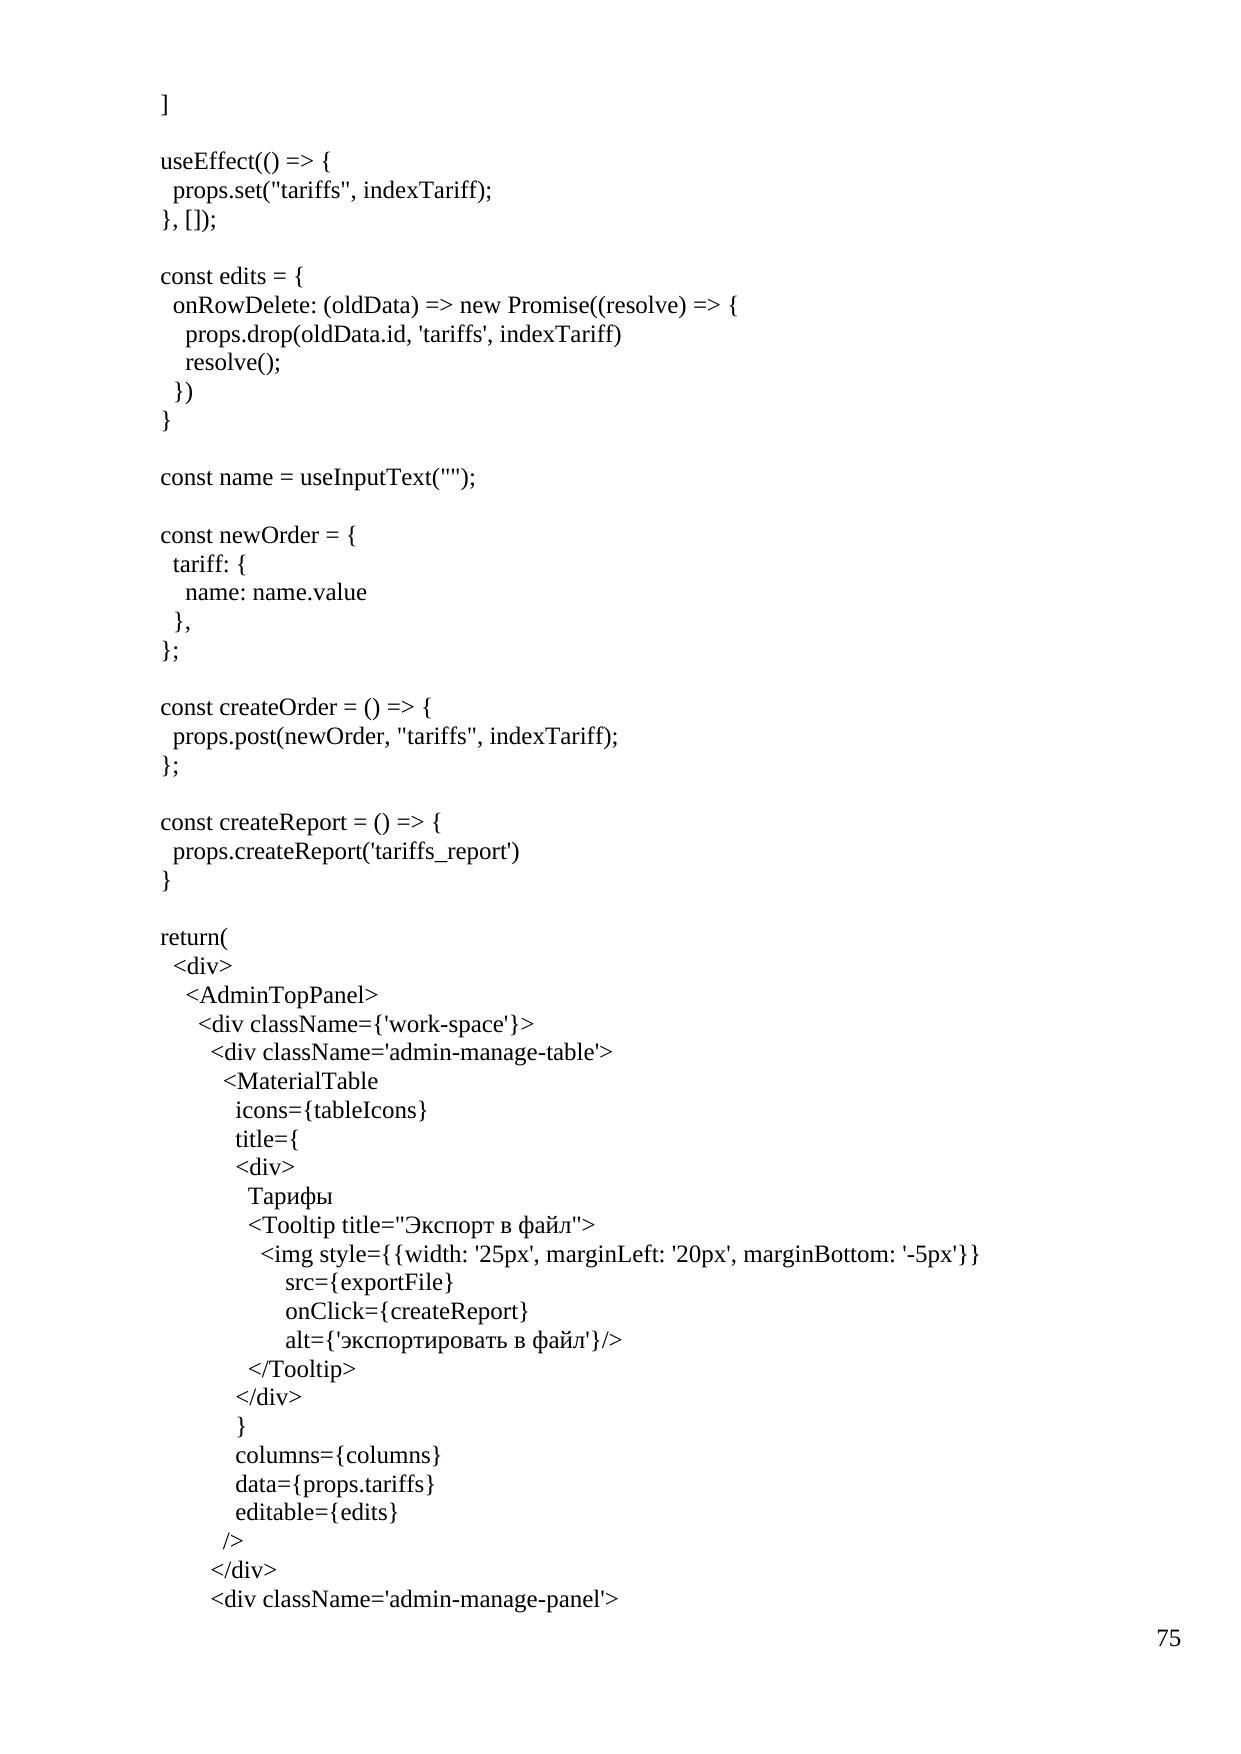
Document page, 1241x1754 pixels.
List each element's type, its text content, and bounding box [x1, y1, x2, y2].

text const edits = { [148, 261, 1181, 290]
text }) [148, 376, 1181, 405]
text <img style={{width: '25px', marginLeft: '20px', marginBottom: '-5px'}} [148, 1239, 1181, 1267]
text Тарифы [148, 1181, 1181, 1210]
text <div className={'work-space'}> [148, 1009, 1181, 1037]
text src={exportFile} [148, 1267, 1181, 1296]
text resolve(); [148, 347, 1181, 376]
text <div className='admin-manage-table'> [148, 1037, 1181, 1066]
text /> [148, 1526, 1181, 1555]
text return( [148, 922, 1181, 951]
text }, [148, 606, 1181, 635]
text ] [148, 89, 1181, 117]
text props.set("tariffs", indexTariff); [148, 175, 1181, 204]
text }; [148, 635, 1181, 664]
text <MaterialTable [148, 1066, 1181, 1095]
text onClick={createReport} [148, 1296, 1181, 1325]
text props.post(newOrder, "tariffs", indexTariff); [148, 721, 1181, 750]
text props.createReport('tariffs_report') [148, 836, 1181, 865]
text props.drop(oldData.id, 'tariffs', indexTariff) [148, 319, 1181, 347]
text <div> [148, 951, 1181, 980]
text onRowDelete: (oldData) => new Promise((resolve) => { [148, 290, 1181, 319]
text <div> [148, 1152, 1181, 1181]
text const createReport = () => { [148, 807, 1181, 836]
text }, []); [148, 204, 1181, 232]
text data={props.tariffs} [148, 1469, 1181, 1497]
text const name = useInputText(""); [148, 462, 1181, 491]
text alt={'экспортировать в файл'}/> [148, 1325, 1181, 1354]
text <div className='admin-manage-panel'> [148, 1584, 1181, 1612]
text const createOrder = () => { [148, 692, 1181, 721]
text tariff: { [148, 549, 1181, 577]
text } [148, 865, 1181, 894]
text }; [148, 750, 1181, 779]
text columns={columns} [148, 1440, 1181, 1469]
text } [148, 405, 1181, 434]
text icons={tableIcons} [148, 1095, 1181, 1124]
text </Tooltip> [148, 1354, 1181, 1382]
text editable={edits} [148, 1497, 1181, 1526]
text } [148, 1411, 1181, 1440]
text <Tooltip title="Экспорт в файл"> [148, 1210, 1181, 1239]
text title={ [148, 1124, 1181, 1152]
text <AdminTopPanel> [148, 980, 1181, 1009]
text const newOrder = { [148, 520, 1181, 549]
text </div> [148, 1555, 1181, 1584]
text </div> [148, 1382, 1181, 1411]
text useEffect(() => { [148, 146, 1181, 175]
text name: name.value [148, 577, 1181, 606]
